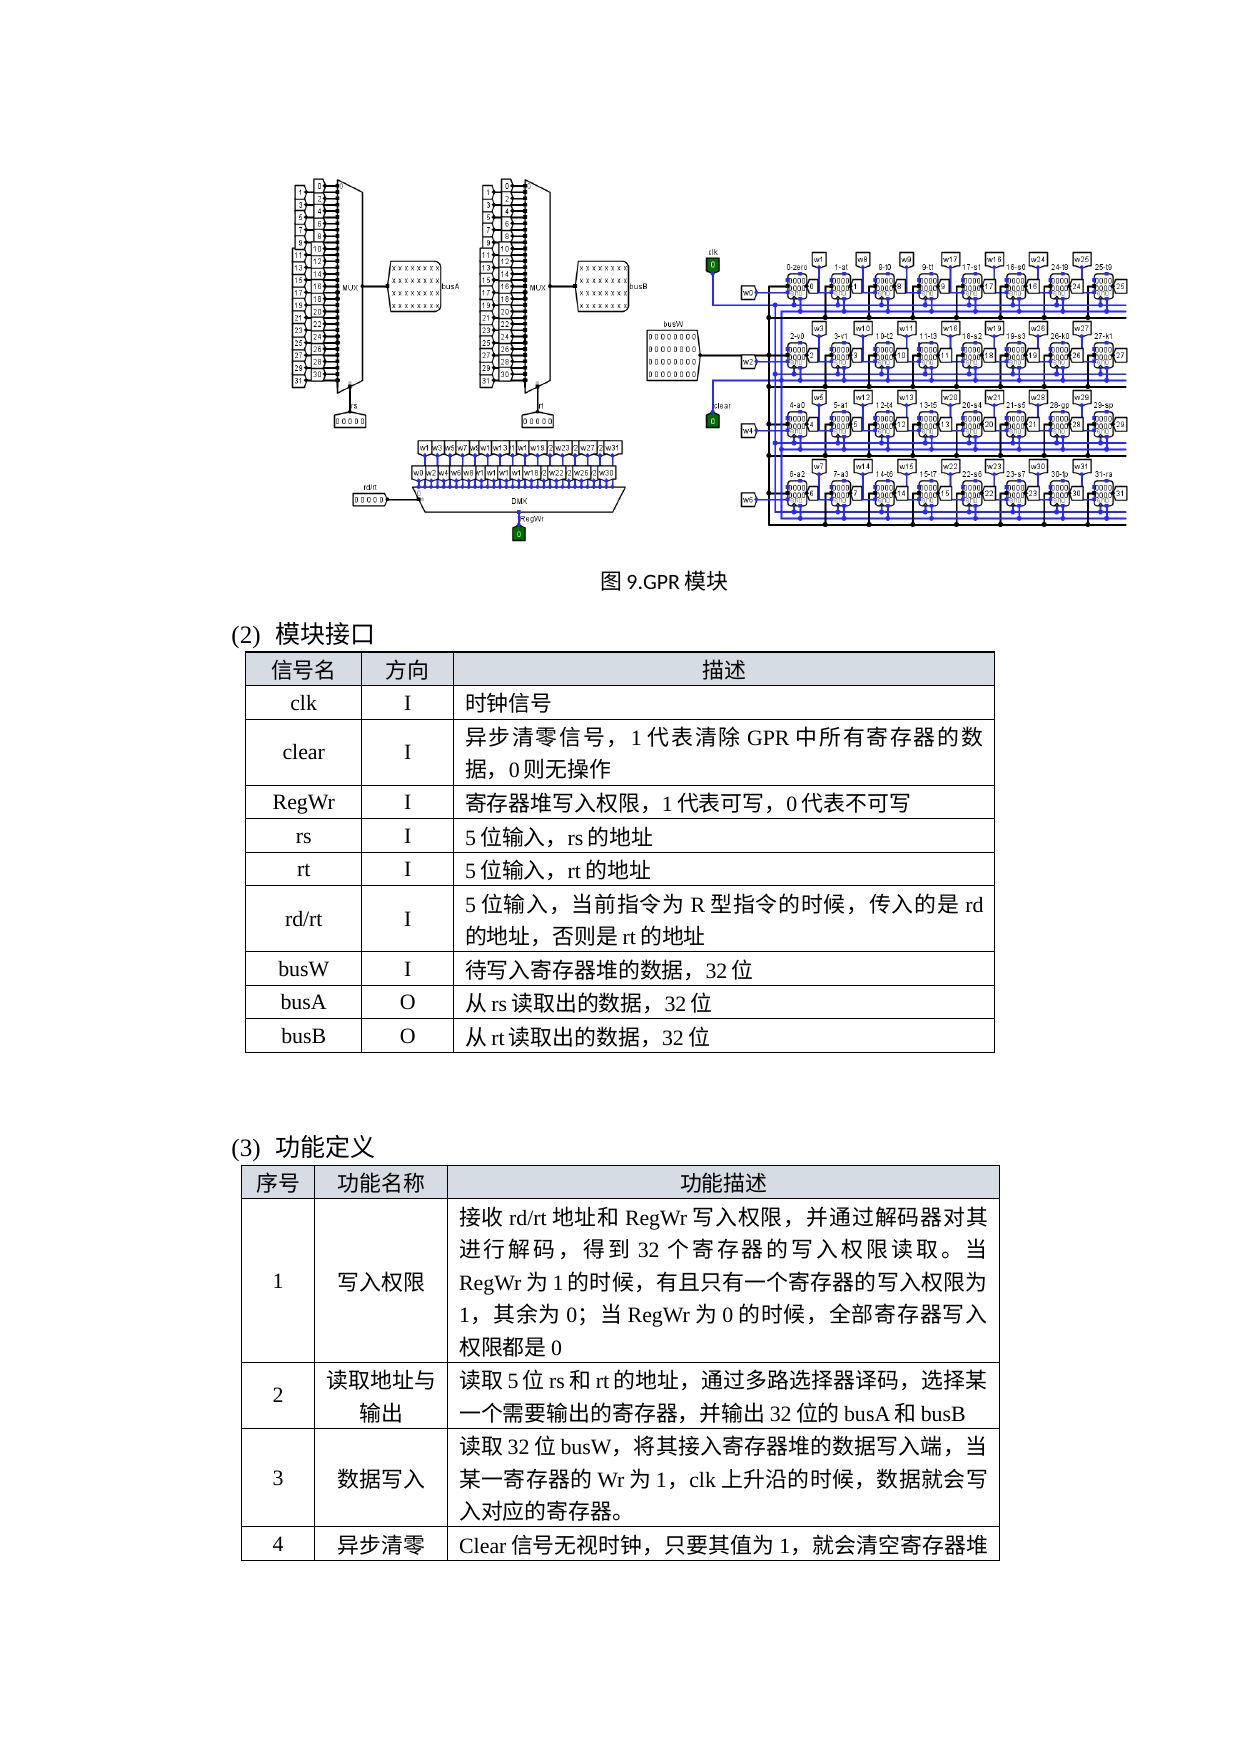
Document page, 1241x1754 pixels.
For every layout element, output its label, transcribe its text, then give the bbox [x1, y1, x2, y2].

table_cell 待写入寄存器堆的数据，32位 [454, 952, 994, 985]
table_header 功能描述 [448, 1166, 999, 1198]
table_cell 时钟信号 [454, 686, 994, 718]
table_cell I [362, 886, 453, 951]
list 图9.GPR模块 [231, 564, 1053, 596]
table_header 功能名称 [315, 1166, 447, 1198]
table_cell 5位输入，rt的地址 [454, 853, 994, 885]
table_cell rt [246, 853, 361, 885]
table_cell 寄存器堆写入权限，1代表可写，0代表不可写 [454, 786, 994, 818]
table_cell 异步清零信号，1代表清除GPR中所有寄存器的数据，0则无操作 [454, 720, 994, 784]
table_cell I [362, 720, 453, 784]
table_cell 从rt读取出的数据，32位 [454, 1019, 994, 1052]
table_cell 数据写入 [315, 1429, 447, 1526]
table_header 方向 [362, 653, 453, 685]
table_cell 2 [242, 1363, 314, 1428]
table_cell 读取地址与输出 [315, 1363, 447, 1428]
table_header 信号名 [246, 653, 361, 685]
table_header 描述 [454, 653, 994, 685]
table_cell 4 [242, 1527, 314, 1560]
list 模块接口 [231, 612, 1053, 651]
list 功能定义 [231, 1125, 1053, 1164]
table_cell O [362, 986, 453, 1018]
table_cell I [362, 786, 453, 818]
table_cell 异步清零 [315, 1527, 447, 1560]
table_cell busW [246, 952, 361, 985]
table_cell 读取32位busW，将其接入寄存器堆的数据写入端，当某一寄存器的Wr为1，clk上升沿的时候，数据就会写入对应的寄存器。 [448, 1429, 999, 1526]
table_cell rs [246, 819, 361, 852]
table_cell busB [246, 1019, 361, 1052]
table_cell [448, 1527, 999, 1560]
table_cell clk [246, 686, 361, 718]
table_cell 从rs读取出的数据，32位 [454, 986, 994, 1018]
table_cell busA [246, 986, 361, 1018]
table_cell RegWr [246, 786, 361, 818]
table_cell 5位输入，rs的地址 [454, 819, 994, 852]
table_cell 3 [242, 1429, 314, 1526]
table_cell 接收rd/rt地址和RegWr写入权限，并通过解码器对其进行解码，得到32个寄存器的写入权限读取。当RegWr为1的时候，有且只有一个寄存器的写入权限为1，其余为0；当RegWr为0的时候，全部寄存器写入权限都是0 [448, 1199, 999, 1362]
table_cell 1 [242, 1199, 314, 1362]
table_cell I [362, 686, 453, 718]
table_cell clear [246, 720, 361, 784]
table_cell I [362, 853, 453, 885]
table_cell 5位输入，当前指令为R型指令的时候，传入的是rd的地址，否则是rt的地址 [454, 886, 994, 951]
picture [275, 162, 1140, 548]
table_cell 写入权限 [315, 1199, 447, 1362]
table_cell 读取5位rs和rt的地址，通过多路选择器译码，选择某一个需要输出的寄存器，并输出32位的busA和busB [448, 1363, 999, 1428]
table_cell I [362, 952, 453, 985]
table_cell O [362, 1019, 453, 1052]
table_cell rd/rt [246, 886, 361, 951]
table_header 序号 [242, 1166, 314, 1198]
table_cell I [362, 819, 453, 852]
